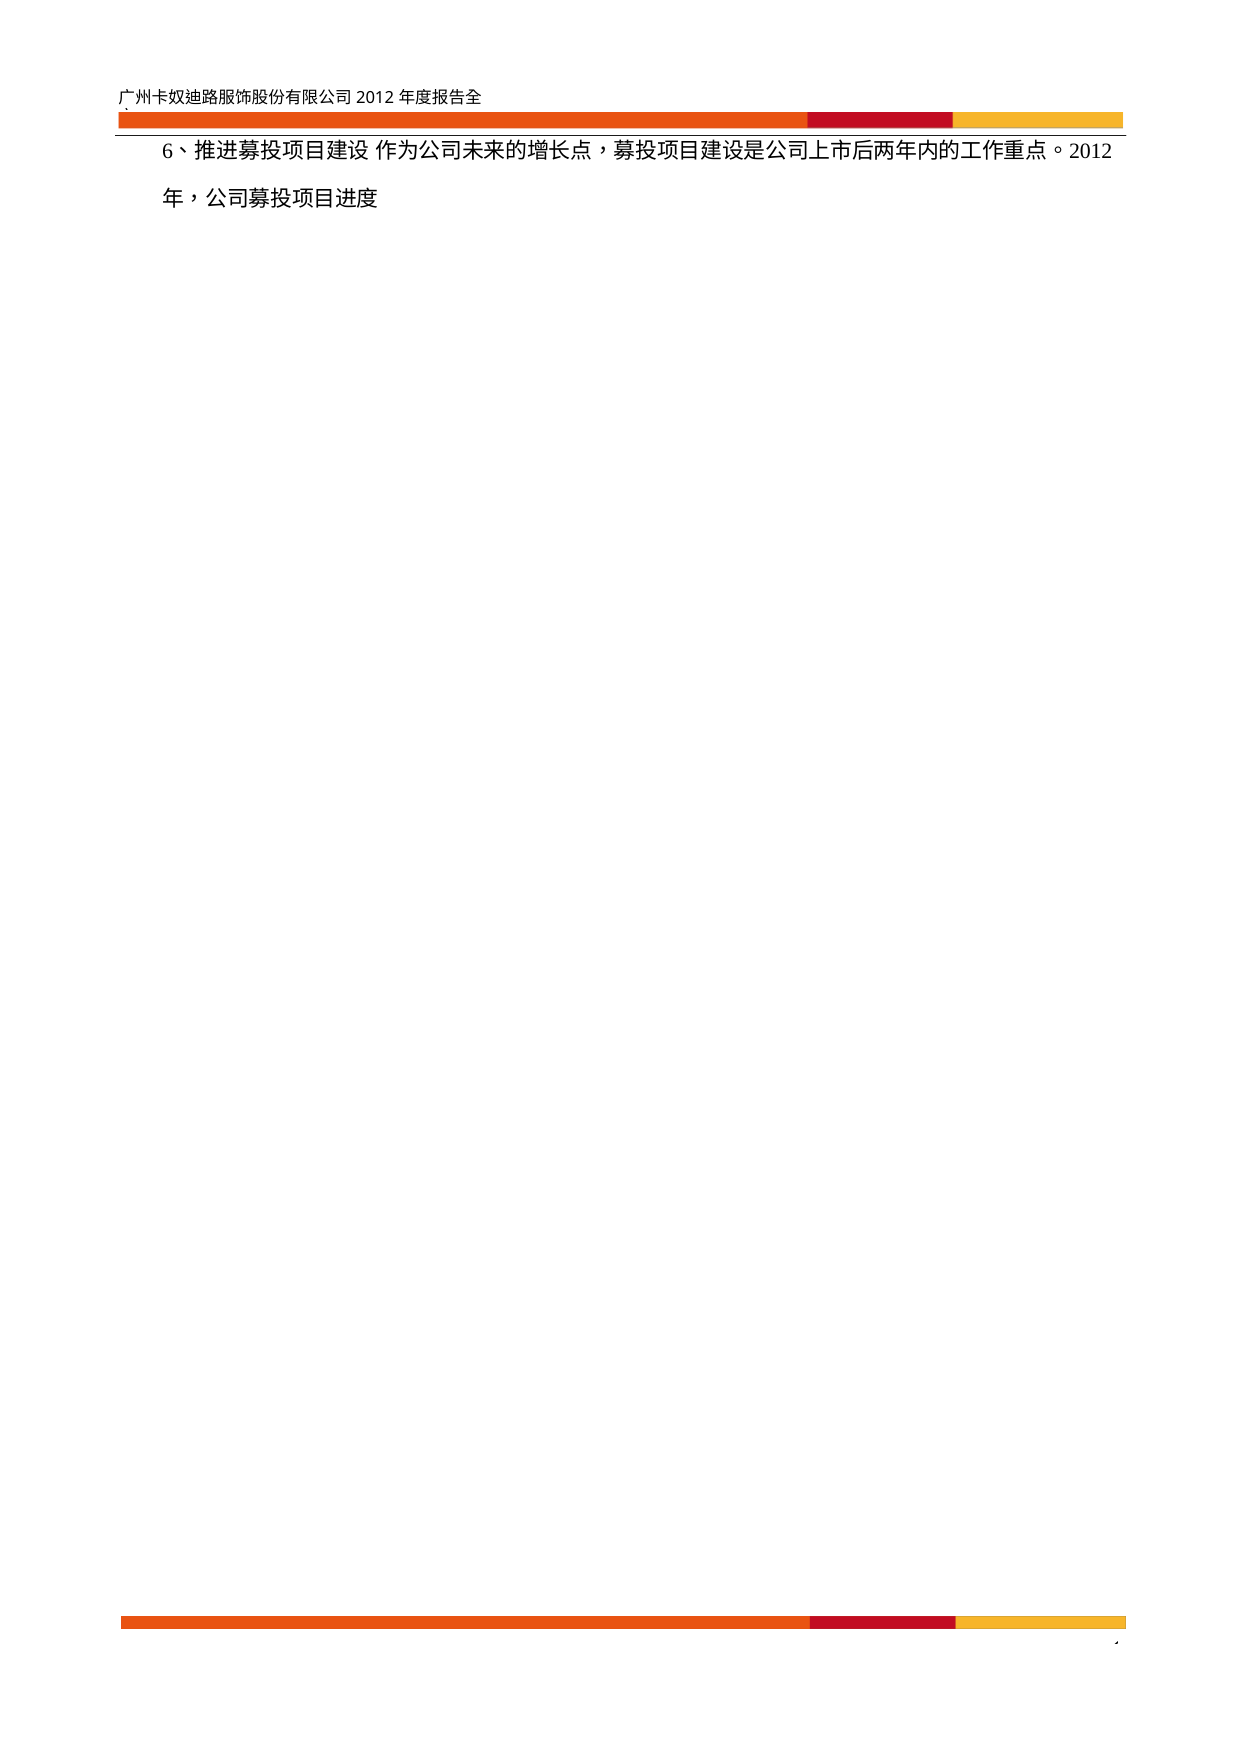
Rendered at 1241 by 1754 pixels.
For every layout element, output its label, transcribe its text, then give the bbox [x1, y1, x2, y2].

picture [114, 112, 1127, 136]
text 6、推进募投项目建设 作为公司未来的增长点，募投项目建设是公司上市后两年内的工作重点。2012年，公司募投项目进度 [162, 135, 1123, 213]
picture [121, 1616, 1126, 1629]
